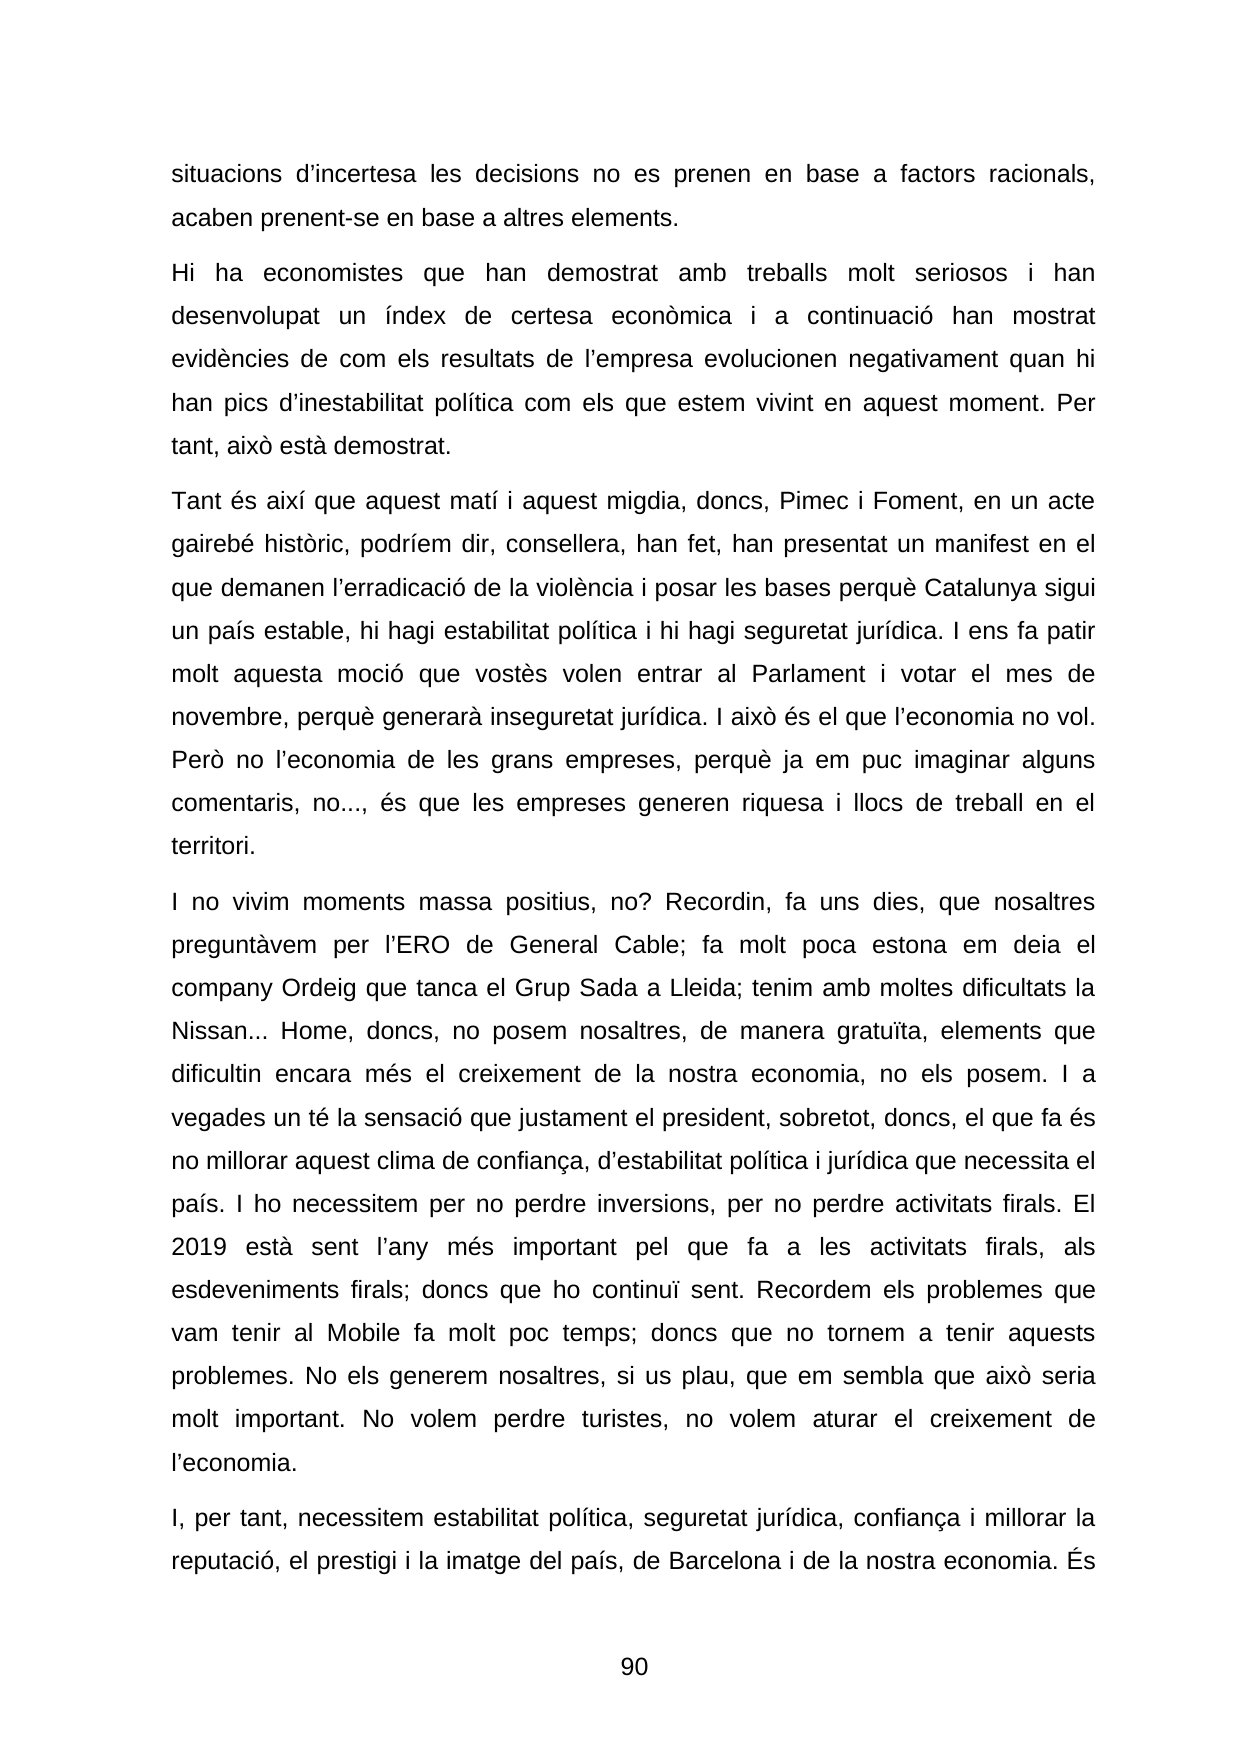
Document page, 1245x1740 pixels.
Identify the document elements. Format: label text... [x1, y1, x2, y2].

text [171, 1503, 1097, 1575]
text Hi ha economistes que han demostrat amb treballs molt seriosos i han desenvolupat un índex de certesa econòmica i a continuació han mostrat evidències de com els resultats de l’empresa evolucionen negativament quan hi han pics d’inestabilitat política com els que estem vivint en aquest moment. Per tant, això està demostrat. [171, 258, 1097, 459]
text I no vivim moments massa positius, no? Recordin, fa uns dies, que nosaltres preguntàvem per l’ERO de General Cable; fa molt poca estona em deia el company Ordeig que tanca el Grup Sada a Lleida; tenim amb moltes dificultats la Nissan... Home, doncs, no posem nosaltres, de manera gratuïta, elements que dificultin encara més el creixement de la nostra economia, no els posem. I a vegades un té la sensació que justament el president, sobretot, doncs, el que fa és no millorar aquest clima de confiança, d’estabilitat política i jurídica que necessita el país. I ho necessitem per no perdre inversions, per no perdre activitats firals. El 2019 està sent l’any més important pel que fa a les activitats firals, als esdeveniments firals; doncs que ho continuï sent. Recordem els problemes que vam tenir al Mobile fa molt poc temps; doncs que no tornem a tenir aquests problemes. No els generem nosaltres, si us plau, que em sembla que això seria molt important. No volem perdre turistes, no volem aturar el creixement de l’economia. [171, 887, 1097, 1476]
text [171, 159, 1097, 231]
text Tant és així que aquest matí i aquest migdia, doncs, Pimec i Foment, en un acte gairebé històric, podríem dir, consellera, han fet, han presentat un manifest en el que demanen l’erradicació de la violència i posar les bases perquè Catalunya sigui un país estable, hi hagi estabilitat política i hi hagi seguretat jurídica. I ens fa patir molt aquesta moció que vostès volen entrar al Parlament i votar el mes de novembre, perquè generarà inseguretat jurídica. I això és el que l’economia no vol. Però no l’economia de les grans empreses, perquè ja em puc imaginar alguns comentaris, no..., és que les empreses generen riquesa i llocs de treball en el territori. [171, 486, 1097, 860]
